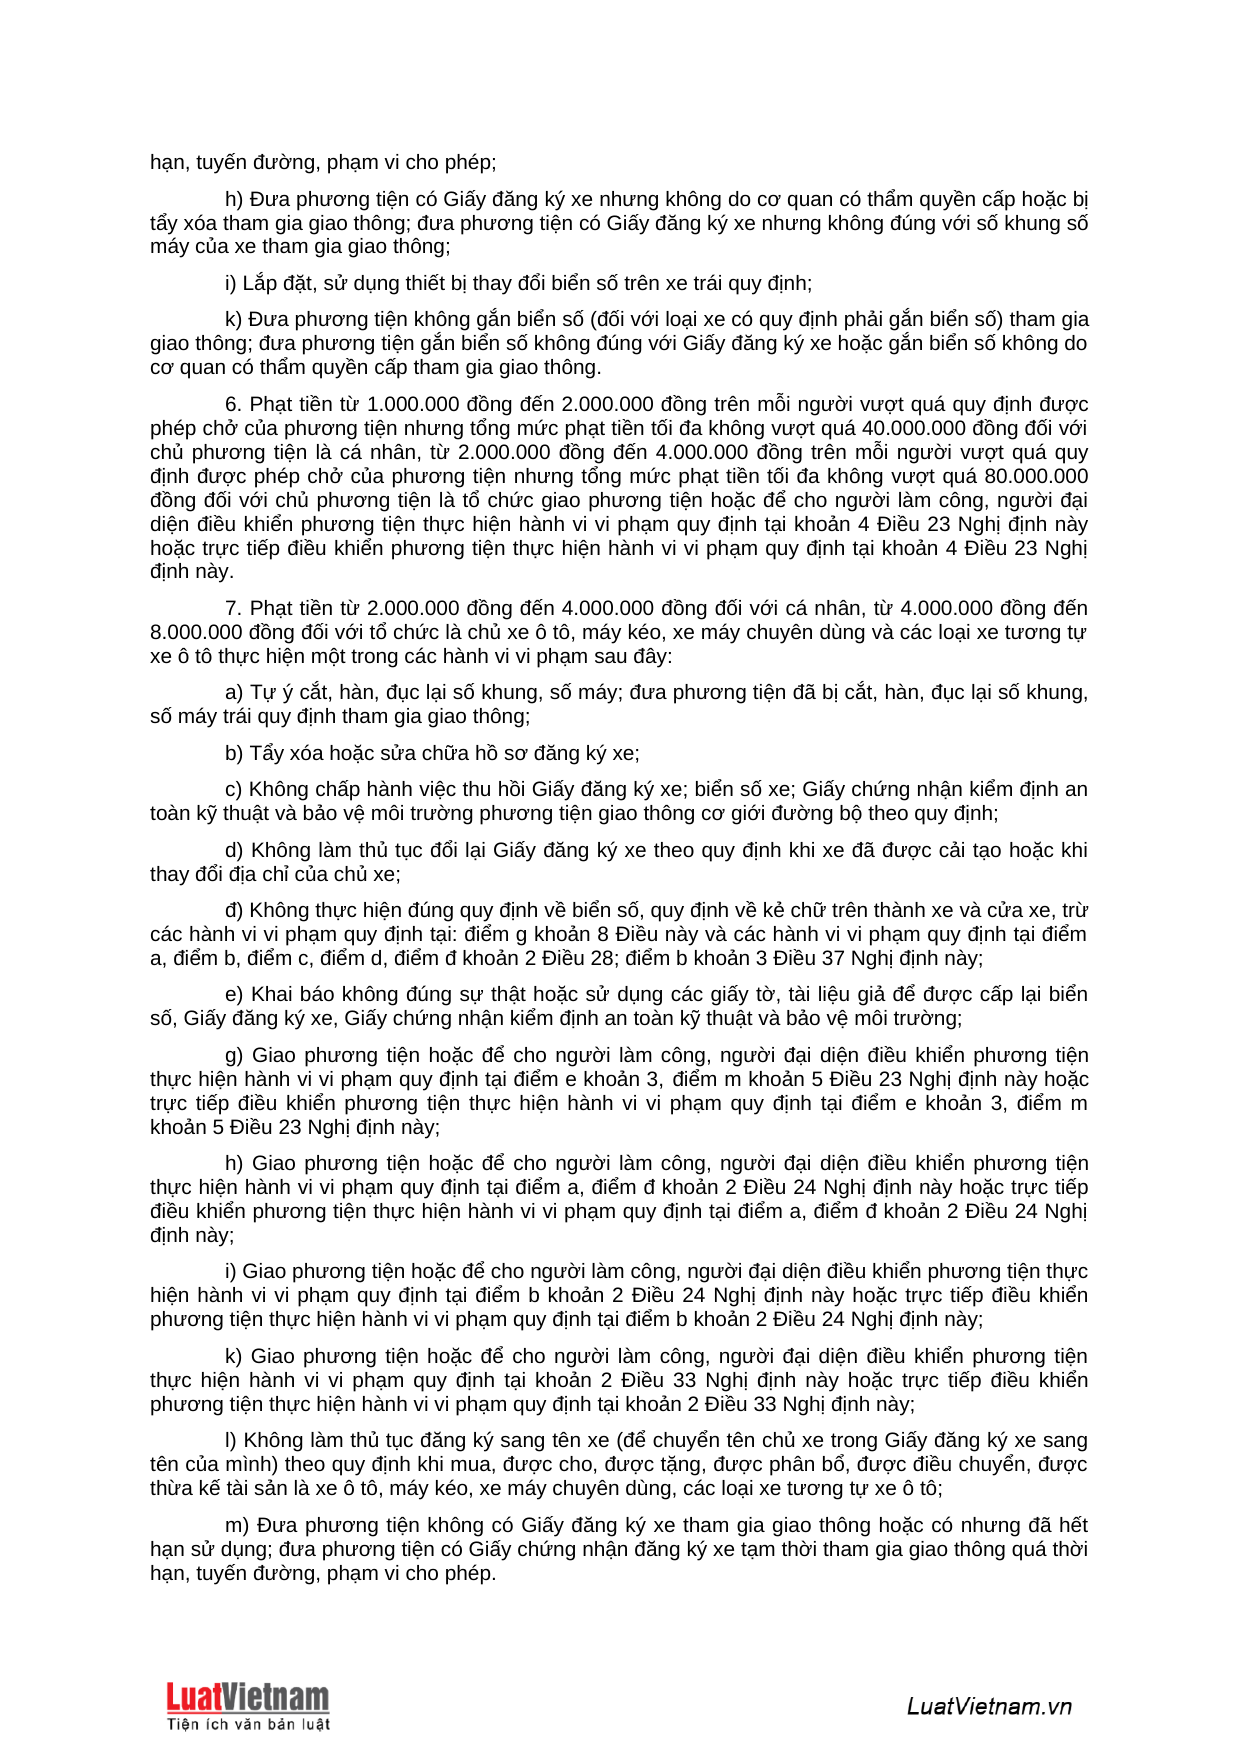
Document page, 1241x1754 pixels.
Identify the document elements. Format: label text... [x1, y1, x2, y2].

text k) Đưa phương tiện không gắn biển số (đối với loại xe có quy định phải gắn biển số) tham gia giao thông; đưa phương tiện gắn biển số không đúng với Giấy đăng ký xe hoặc gắn biển số không do cơ quan có thẩm quyền cấp tham gia giao thông. [150, 307, 1090, 379]
text g) Giao phương tiện hoặc để cho người làm công, người đại diện điều khiển phương tiện thực hiện hành vi vi phạm quy định tại điểm e khoản 3, điểm m khoản 5 Điều 23 Nghị định này hoặc trực tiếp điều khiển phương tiện thực hiện hành vi vi phạm quy định tại điểm e khoản 3, điểm m khoản 5 Điều 23 Nghị định này; [150, 1043, 1090, 1138]
text k) Giao phương tiện hoặc để cho người làm công, người đại diện điều khiển phương tiện thực hiện hành vi vi phạm quy định tại khoản 2 Điều 33 Nghị định này hoặc trực tiếp điều khiển phương tiện thực hiện hành vi vi phạm quy định tại khoản 2 Điều 33 Nghị định này; [150, 1344, 1090, 1416]
text 6. Phạt tiền từ 1.000.000 đồng đến 2.000.000 đồng trên mỗi người vượt quá quy định được phép chở của phương tiện nhưng tổng mức phạt tiền tối đa không vượt quá 40.000.000 đồng đối với chủ phương tiện là cá nhân, từ 2.000.000 đồng đến 4.000.000 đồng trên mỗi người vượt quá quy định được phép chở của phương tiện nhưng tổng mức phạt tiền tối đa không vượt quá 80.000.000 đồng đối với chủ phương tiện là tổ chức giao phương tiện hoặc để cho người làm công, người đại diện điều khiển phương tiện thực hiện hành vi vi phạm quy định tại khoản 4 Điều 23 Nghị định này hoặc trực tiếp điều khiển phương tiện thực hiện hành vi vi phạm quy định tại khoản 4 Điều 23 Nghị định này. [150, 392, 1090, 583]
text l) Không làm thủ tục đăng ký sang tên xe (để chuyển tên chủ xe trong Giấy đăng ký xe sang tên của mình) theo quy định khi mua, được cho, được tặng, được phân bổ, được điều chuyển, được thừa kế tài sản là xe ô tô, máy kéo, xe máy chuyên dùng, các loại xe tương tự xe ô tô; [150, 1428, 1090, 1500]
text e) Khai báo không đúng sự thật hoặc sử dụng các giấy tờ, tài liệu giả để được cấp lại biển số, Giấy đăng ký xe, Giấy chứng nhận kiểm định an toàn kỹ thuật và bảo vệ môi trường; [150, 982, 1090, 1030]
text i) Giao phương tiện hoặc để cho người làm công, người đại diện điều khiển phương tiện thực hiện hành vi vi phạm quy định tại điểm b khoản 2 Điều 24 Nghị định này hoặc trực tiếp điều khiển phương tiện thực hiện hành vi vi phạm quy định tại điểm b khoản 2 Điều 24 Nghị định này; [150, 1259, 1090, 1331]
text d) Không làm thủ tục đổi lại Giấy đăng ký xe theo quy định khi xe đã được cải tạo hoặc khi thay đổi địa chỉ của chủ xe; [150, 837, 1090, 885]
text đ) Không thực hiện đúng quy định về biển số, quy định về kẻ chữ trên thành xe và cửa xe, trừ các hành vi vi phạm quy định tại: điểm g khoản 8 Điều này và các hành vi vi phạm quy định tại điểm a, điểm b, điểm c, điểm d, điểm đ khoản 2 Điều 28; điểm b khoản 3 Điều 37 Nghị định này; [150, 898, 1090, 970]
text a) Tự ý cắt, hàn, đục lại số khung, số máy; đưa phương tiện đã bị cắt, hàn, đục lại số khung, số máy trái quy định tham gia giao thông; [150, 680, 1090, 728]
text i) Lắp đặt, sử dụng thiết bị thay đổi biển số trên xe trái quy định; [150, 271, 1090, 295]
text h) Giao phương tiện hoặc để cho người làm công, người đại diện điều khiển phương tiện thực hiện hành vi vi phạm quy định tại điểm a, điểm đ khoản 2 Điều 24 Nghị định này hoặc trực tiếp điều khiển phương tiện thực hiện hành vi vi phạm quy định tại điểm a, điểm đ khoản 2 Điều 24 Nghị định này; [150, 1151, 1090, 1247]
text m) Đưa phương tiện không có Giấy đăng ký xe tham gia giao thông hoặc có nhưng đã hết hạn sử dụng; đưa phương tiện có Giấy chứng nhận đăng ký xe tạm thời tham gia giao thông quá thời hạn, tuyến đường, phạm vi cho phép. [150, 1512, 1090, 1584]
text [150, 150, 1090, 174]
text 7. Phạt tiền từ 2.000.000 đồng đến 4.000.000 đồng đối với cá nhân, từ 4.000.000 đồng đến 8.000.000 đồng đối với tổ chức là chủ xe ô tô, máy kéo, xe máy chuyên dùng và các loại xe tương tự xe ô tô thực hiện một trong các hành vi vi phạm sau đây: [150, 596, 1090, 668]
text b) Tẩy xóa hoặc sửa chữa hồ sơ đăng ký xe; [150, 741, 1090, 764]
text c) Không chấp hành việc thu hồi Giấy đăng ký xe; biển số xe; Giấy chứng nhận kiểm định an toàn kỹ thuật và bảo vệ môi trường phương tiện giao thông cơ giới đường bộ theo quy định; [150, 777, 1090, 825]
text h) Đưa phương tiện có Giấy đăng ký xe nhưng không do cơ quan có thẩm quyền cấp hoặc bị tẩy xóa tham gia giao thông; đưa phương tiện có Giấy đăng ký xe nhưng không đúng với số khung số máy của xe tham gia giao thông; [150, 186, 1090, 258]
picture [150, 1660, 1090, 1754]
